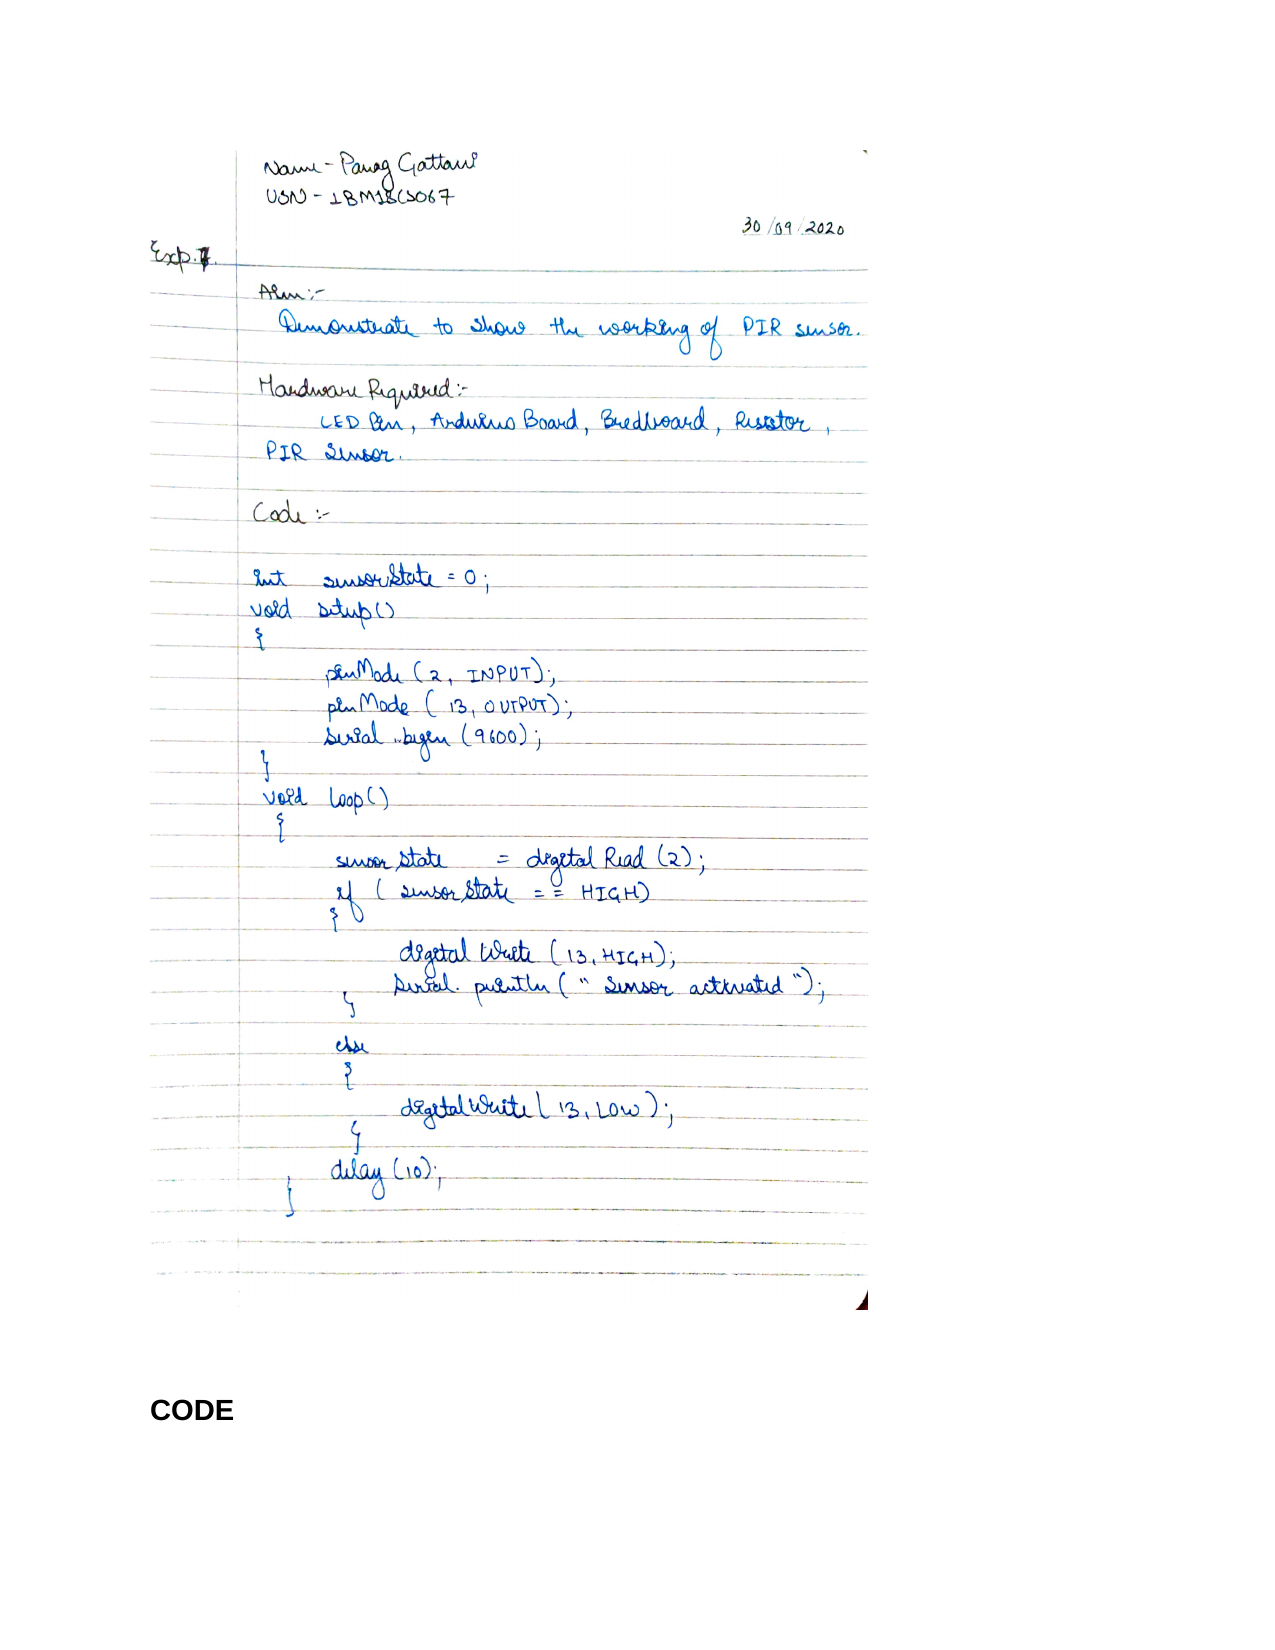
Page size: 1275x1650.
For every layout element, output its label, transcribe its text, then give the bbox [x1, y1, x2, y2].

picture [150, 150, 868, 1310]
text CODE [150, 1393, 1125, 1427]
